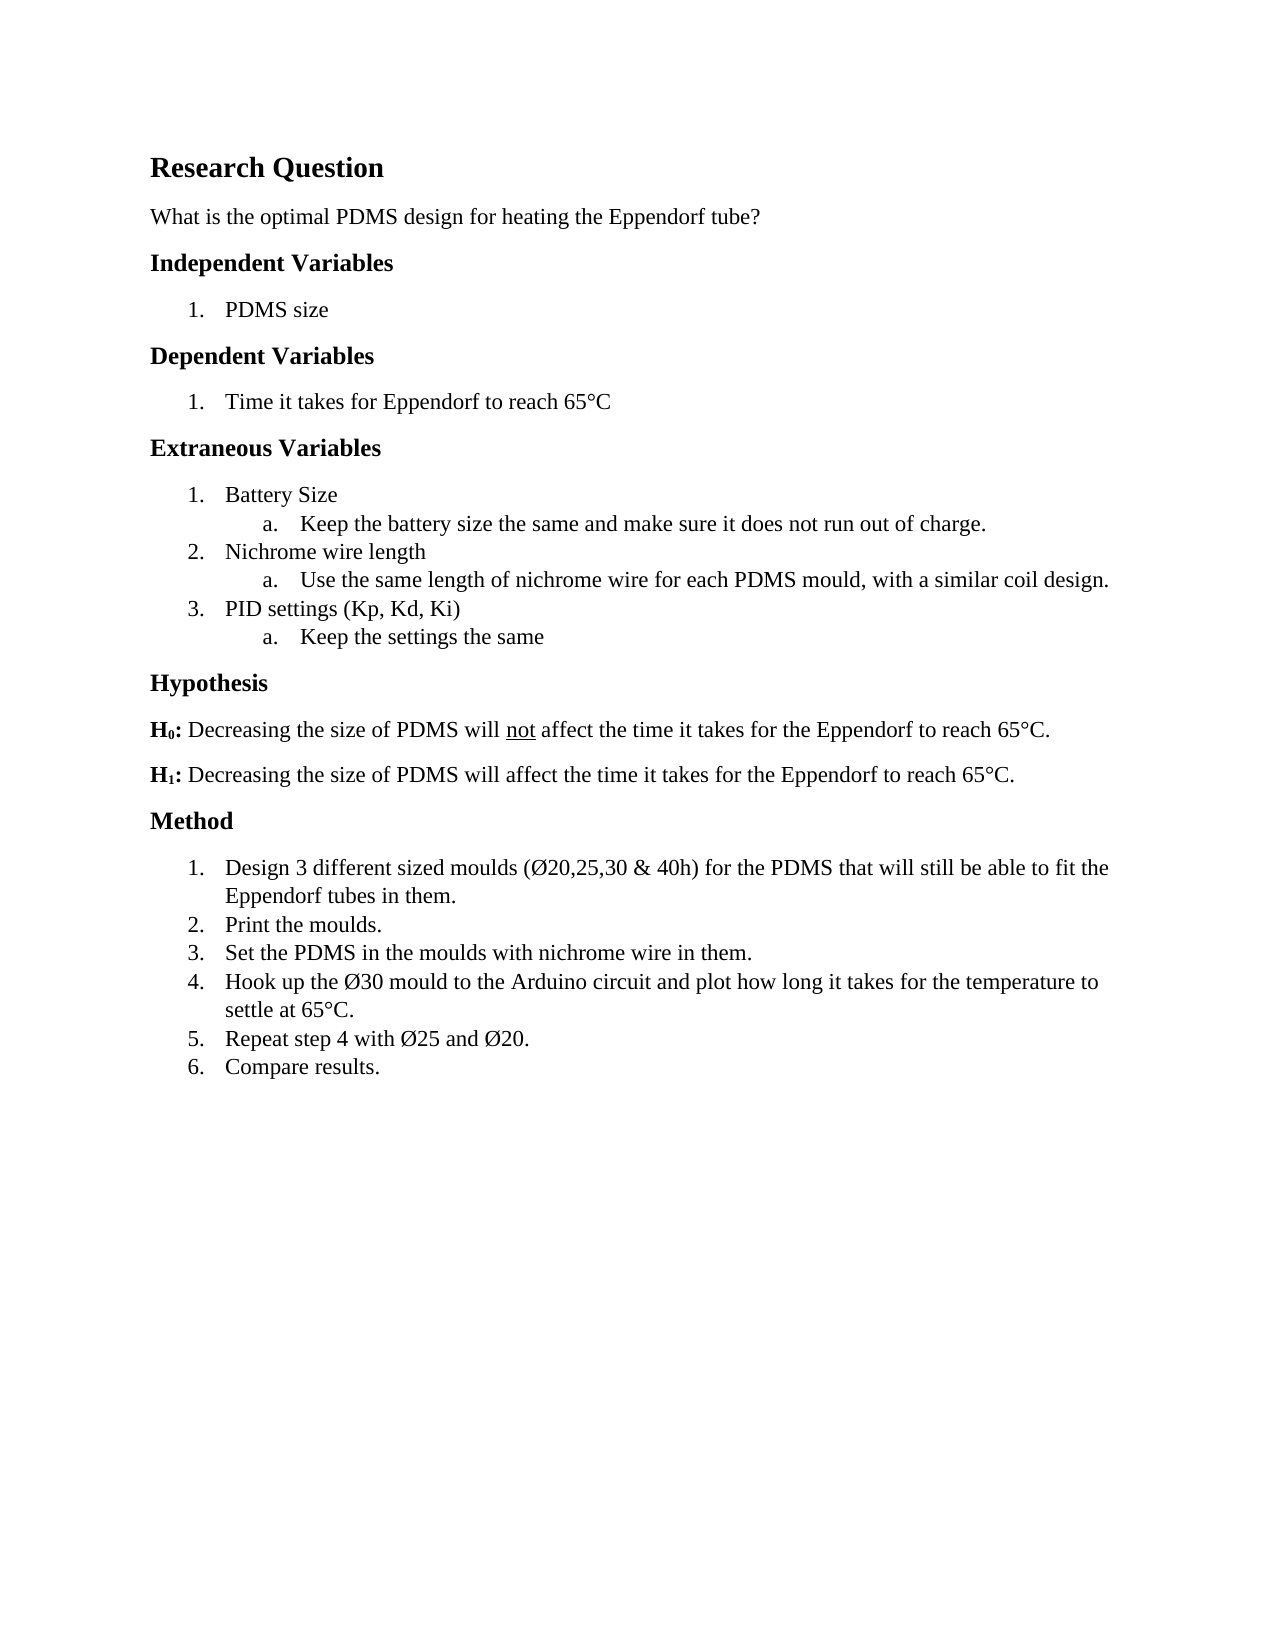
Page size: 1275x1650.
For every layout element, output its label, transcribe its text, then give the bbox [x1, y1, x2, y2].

text Method [150, 806, 1125, 835]
list Battery Size [187, 481, 1125, 508]
list PDMS size [187, 296, 1125, 322]
list Keep the settings the same [262, 623, 1125, 650]
list Compare results. [187, 1053, 1125, 1079]
text H0: Decreasing the size of PDMS will not affect the time it takes for the Eppendorf to reach 65°C. [150, 716, 1125, 743]
list Repeat step 4 with Ø25 and Ø20. [187, 1025, 1125, 1051]
text What is the optimal PDMS design for heating the Eppendorf tube? [150, 203, 1125, 229]
list PID settings (Kp, Kd, Ki) [187, 595, 1125, 621]
text Extraneous Variables [150, 433, 1125, 462]
text Dependent Variables [150, 341, 1125, 369]
list Hook up the Ø30 mould to the Arduino circuit and plot how long it takes for the temperature to settle at 65°C. [187, 968, 1125, 1023]
text H1: Decreasing the size of PDMS will affect the time it takes for the Eppendorf to reach 65°C. [150, 761, 1125, 788]
text Independent Variables [150, 248, 1125, 277]
text Hypothesis [150, 668, 1125, 697]
list Nichrome wire length [187, 538, 1125, 564]
list Print the moulds. [187, 911, 1125, 937]
text Research Question [150, 150, 1125, 183]
list Design 3 different sized moulds (Ø20,25,30 & 40h) for the PDMS that will still be able to fit the Eppendorf tubes in them. [187, 854, 1125, 909]
list Time it takes for Eppendorf to reach 65°C [187, 388, 1125, 415]
list Set the PDMS in the moulds with nichrome wire in them. [187, 939, 1125, 966]
list Keep the battery size the same and make sure it does not run out of charge. [262, 510, 1125, 536]
list Use the same length of nichrome wire for each PDMS mould, with a similar coil design. [262, 567, 1125, 593]
